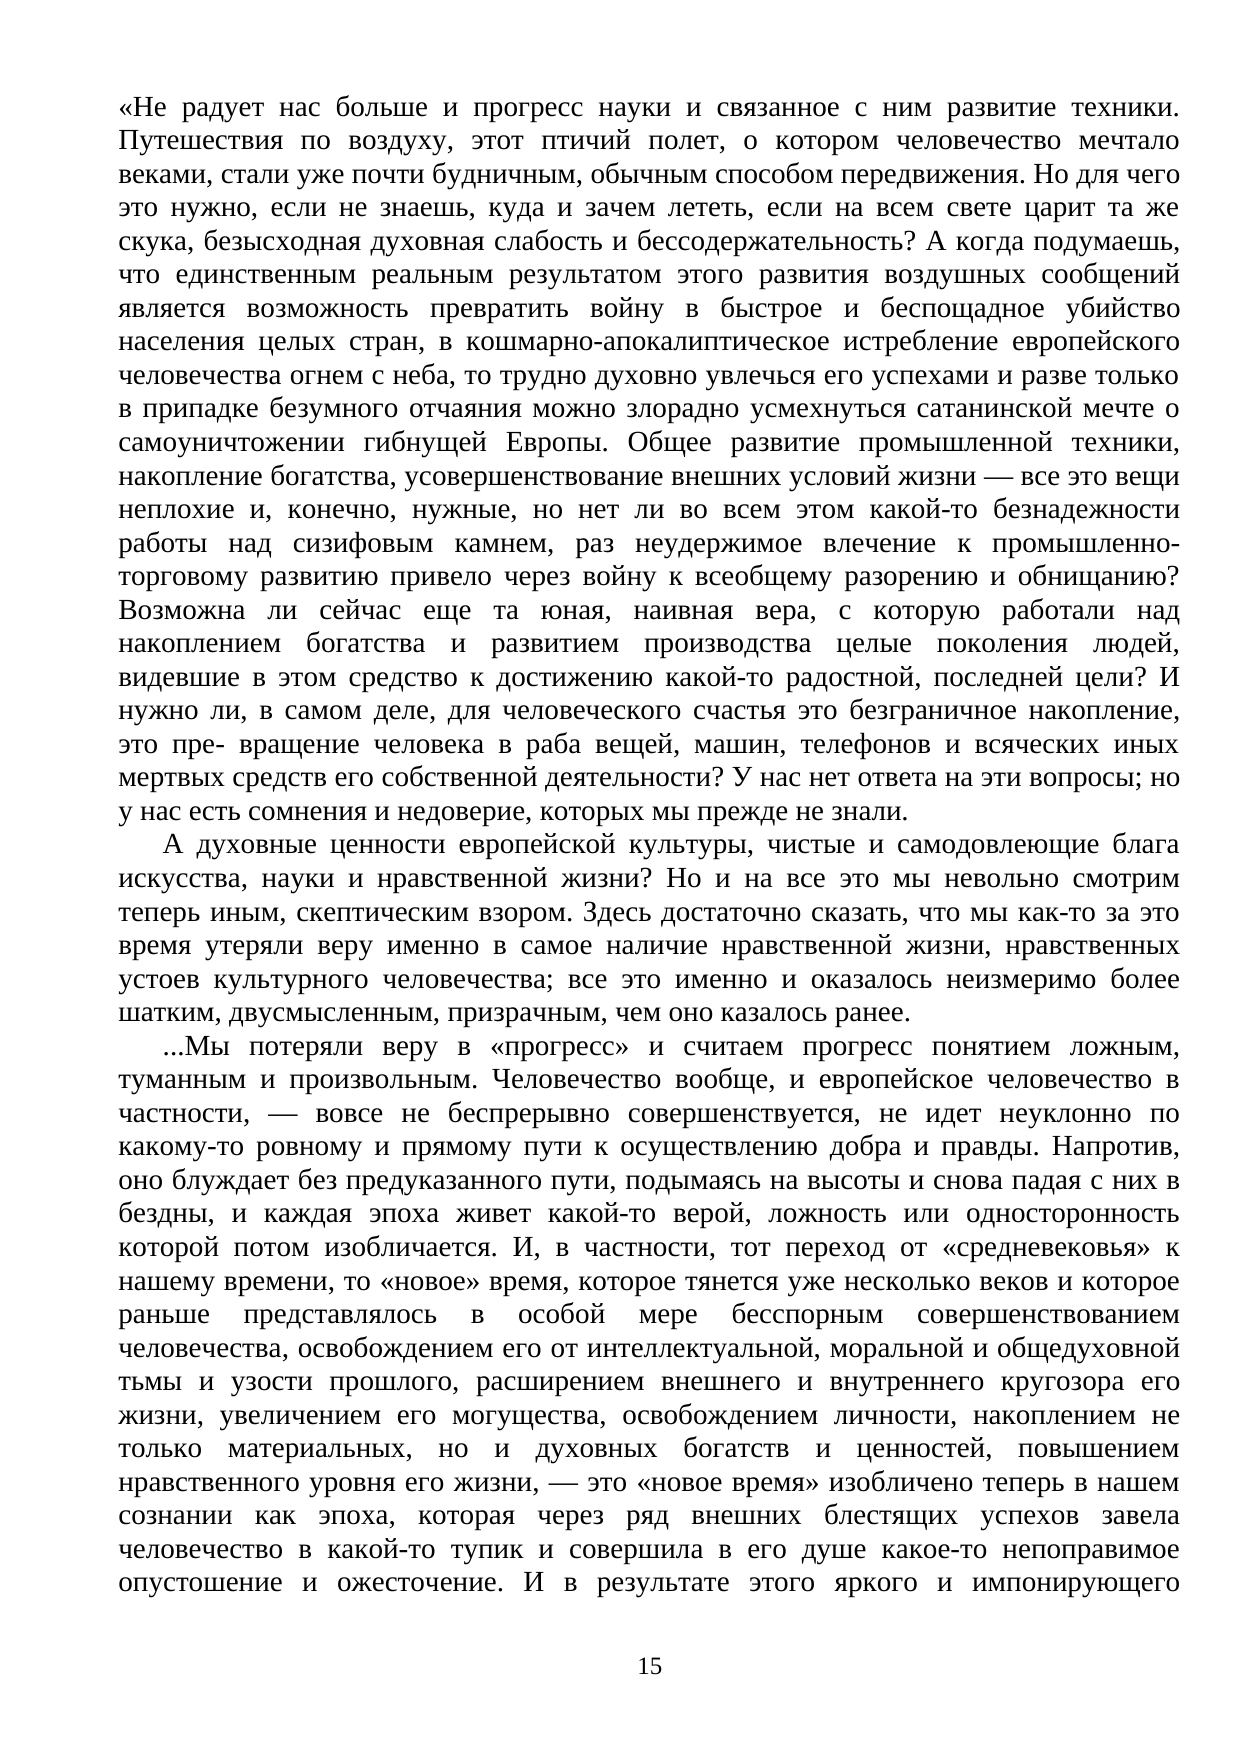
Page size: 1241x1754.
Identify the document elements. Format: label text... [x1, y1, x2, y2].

text А духовные ценности европейской культуры, чистые и самодовлеющие блага искусства, науки и нравственной жизни? Но и на все это мы невольно смотрим теперь иным, скептическим взором. Здесь достаточно сказать, что мы как-то за это время утеряли веру именно в самое наличие нравственной жизни, нравственных устоев культурного человечества; все это именно и оказалось неизмеримо более шатким, двусмысленным, призрачным, чем оно казалось ранее. [118, 827, 1181, 1028]
text «Не радует нас больше и прогресс науки и связанное с ним развитие техники. Путешествия по воздуху, этот птичий полет, о котором человечество мечтало веками, стали уже почти будничным, обычным способом передвижения. Но для чего это нужно, если не знаешь, куда и зачем лететь, если на всем свете царит та же скука, безысходная духовная слабость и бессодержательность? А когда подумаешь, что единственным реальным результатом этого развития воздушных сообщений является возможность превратить войну в быстрое и беспощадное убийство населения целых стран, в кошмарно-апокалиптическое истребление европейского человечества огнем с неба, то трудно духовно увлечься его успехами и разве только в припадке безумного отчаяния можно злорадно усмехнуться сатанинской мечте о самоуничтожении гибнущей Европы. Общее развитие промышленной техники, накопление богатства, усовершенствование внешних условий жизни — все это вещи неплохие и, конечно, нужные, но нет ли во всем этом какой-то безнадежности работы над сизифовым камнем, раз неудержимое влечение к промышленно-торговому развитию привело через войну к всеобщему разорению и обнищанию? Возможна ли сейчас еще та юная, наивная вера, с которую работали над накоплением богатства и развитием производства целые поколения людей, видевшие в этом средство к достижению какой-то радостной, последней цели? И нужно ли, в самом деле, для человеческого счастья это безграничное накопление, это пре- вращение человека в раба вещей, машин, телефонов и всяческих иных мертвых средств его собственной деятельности? У нас нет ответа на эти вопросы; но у нас есть сомнения и недоверие, которых мы прежде не знали. [118, 89, 1181, 827]
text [118, 1028, 1181, 1598]
